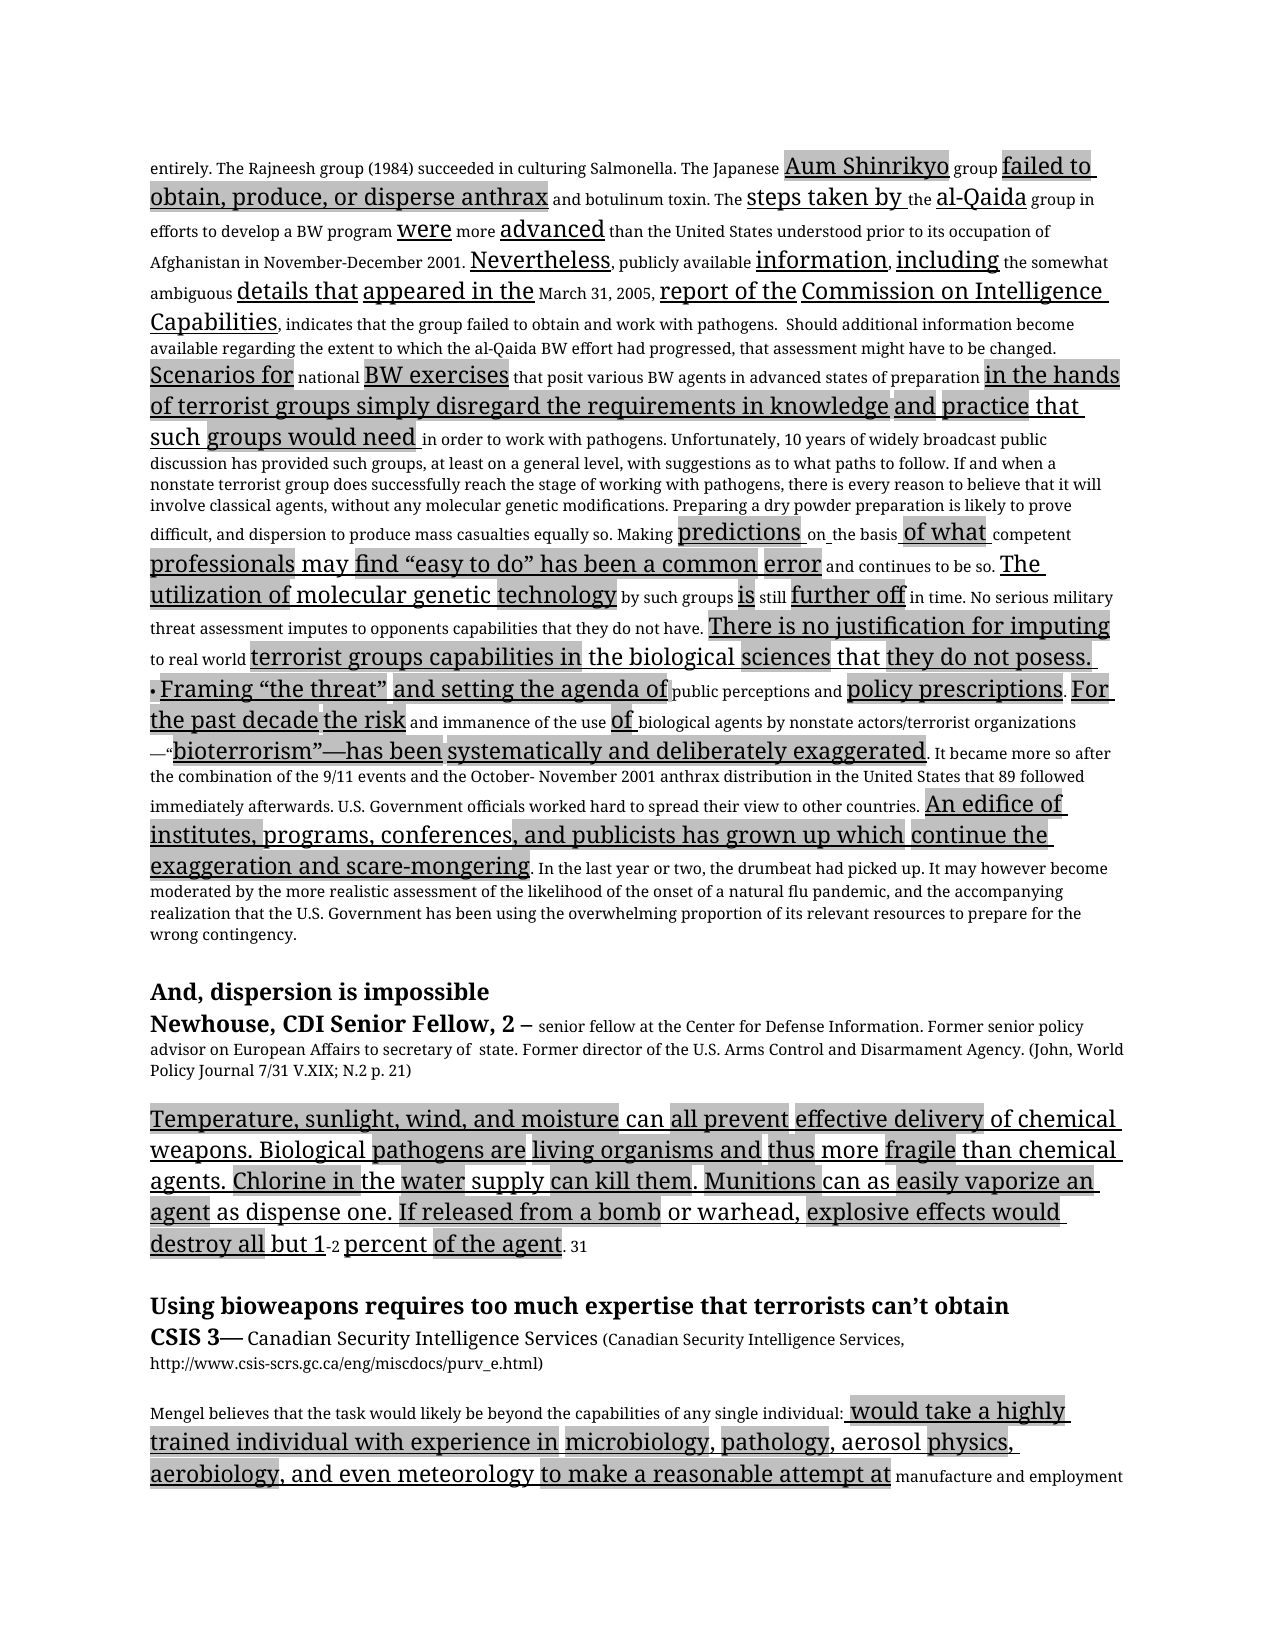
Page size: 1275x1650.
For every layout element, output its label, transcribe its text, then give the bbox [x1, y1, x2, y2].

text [150, 150, 1125, 672]
text Newhouse, CDI Senior Fellow, 2 – senior fellow at the Center for Defense Information. Former senior policy advisor on European Affairs to secretary of state. Former director of the U.S. Arms Control and Disarmament Agency. (John, World Policy Journal 7/31 V.XIX; N.2 p. 21) [150, 1007, 1125, 1081]
text Temperature, sunlight, wind, and moisture can all prevent effective delivery of chemical weapons. Biological pathogens are living organisms and thus more fragile than chemical agents. Chlorine in the water supply can kill them. Munitions can as easily vaporize an agent as dispense one. If released from a bomb or warhead, explosive effects would destroy all but 1-2 percent of the agent. 31 [150, 1102, 1125, 1259]
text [150, 1395, 1125, 1489]
text Using bioweapons requires too much expertise that terrorists can’t obtain [150, 1290, 1125, 1321]
text • Framing “the threat” and setting the agenda of public perceptions and policy prescriptions. For the past decade the risk and immanence of the use of biological agents by nonstate actors/terrorist organizations—“bioterrorism”—has been systematically and deliberately exaggerated. It became more so after the combination of the 9/11 events and the October- November 2001 anthrax distribution in the United States that 89 followed immediately afterwards. U.S. Government officials worked hard to spread their view to other countries. An edifice of institutes, programs, conferences, and publicists has grown up which continue the exaggeration and scare-mongering. In the last year or two, the drumbeat had picked up. It may however become moderated by the more realistic assessment of the likelihood of the onset of a natural flu pandemic, and the accompanying realization that the U.S. Government has been using the overwhelming proportion of its relevant resources to prepare for the wrong contingency. [150, 672, 1125, 945]
text CSIS 3— Canadian Security Intelligence Services (Canadian Security Intelligence Services, http://www.csis-scrs.gc.ca/eng/miscdocs/purv_e.html) [150, 1321, 1125, 1374]
text And, dispersion is impossible [150, 976, 1125, 1007]
